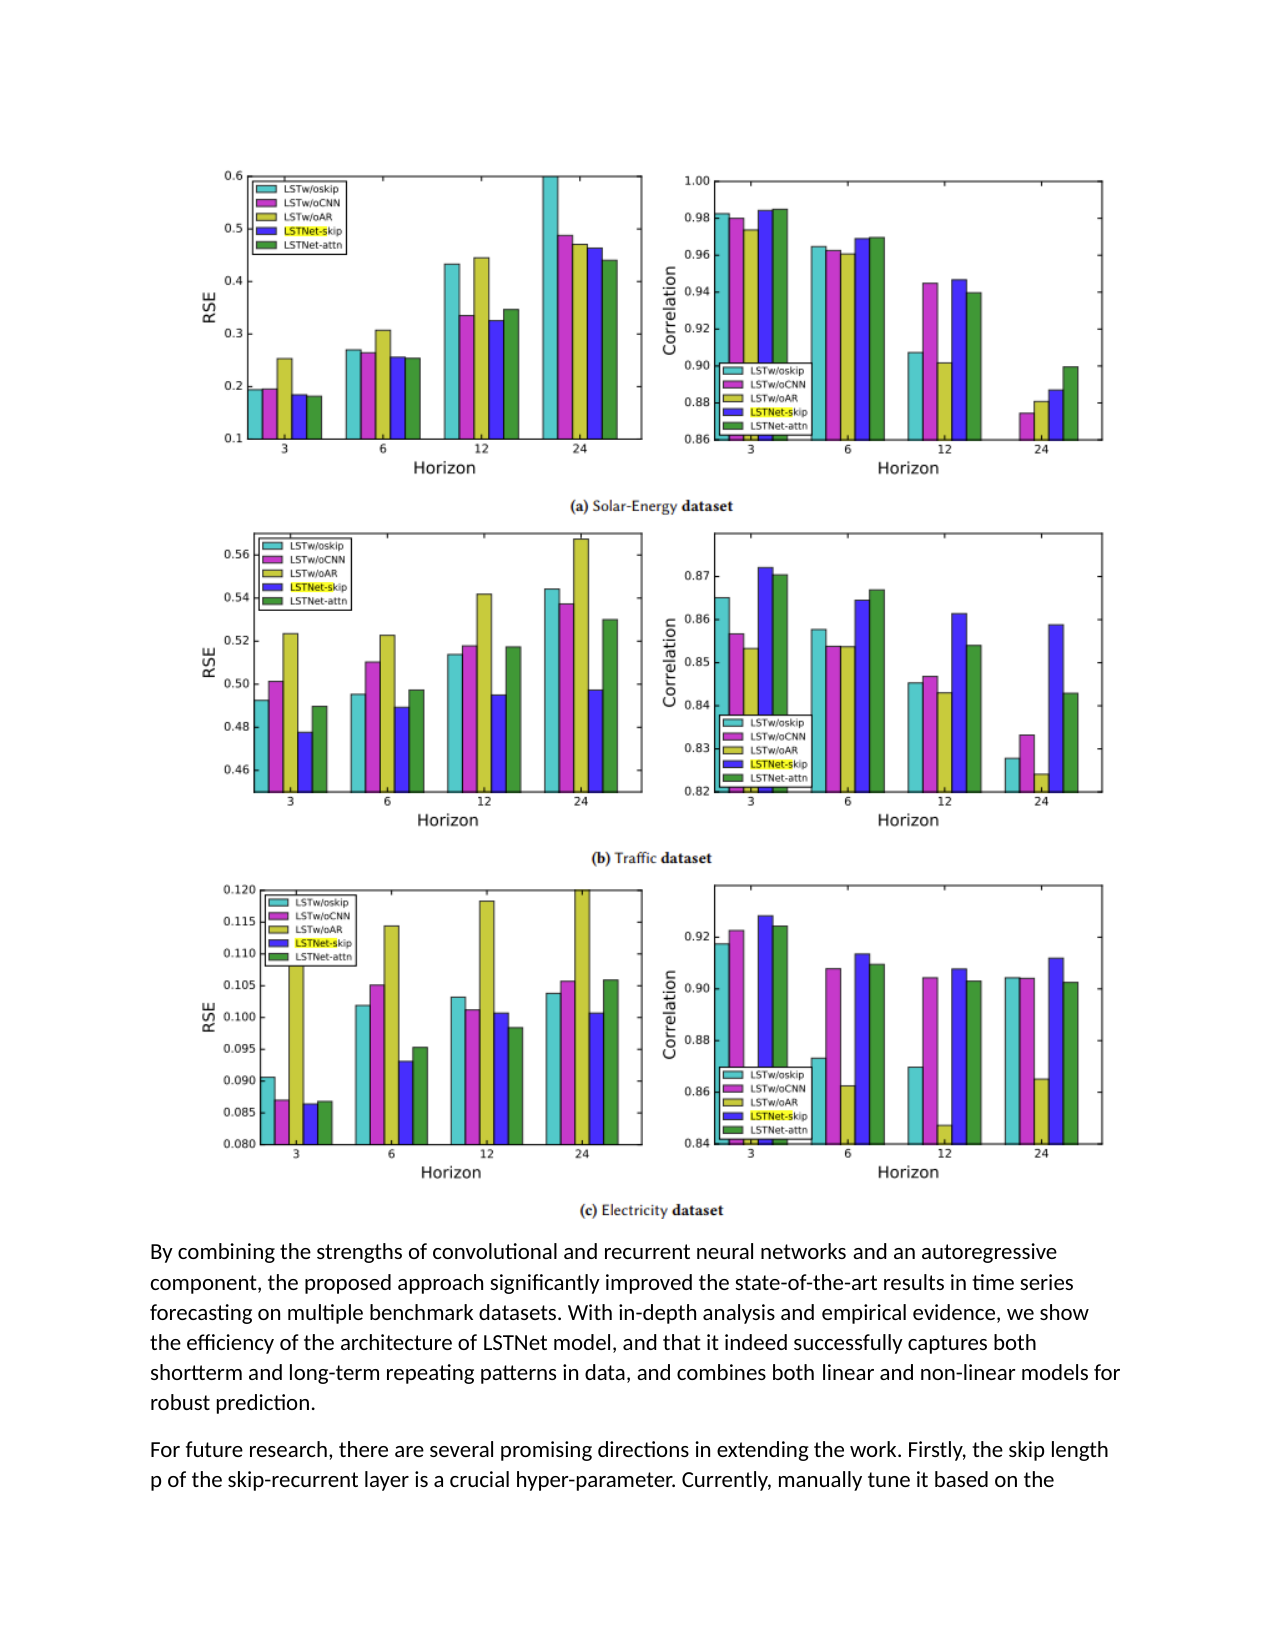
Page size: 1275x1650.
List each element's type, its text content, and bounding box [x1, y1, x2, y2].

picture [150, 150, 1125, 1219]
text By combining the strengths of convolutional and recurrent neural networks and an autoregressive component, the proposed approach significantly improved the state-of-the-art results in time series forecasting on multiple benchmark datasets. With in-depth analysis and empirical evidence, we show the efficiency of the architecture of LSTNet model, and that it indeed successfully captures both shortterm and long-term repeating patterns in data, and combines both linear and non-linear models for robust prediction. [150, 1237, 1125, 1416]
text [150, 1435, 1125, 1493]
